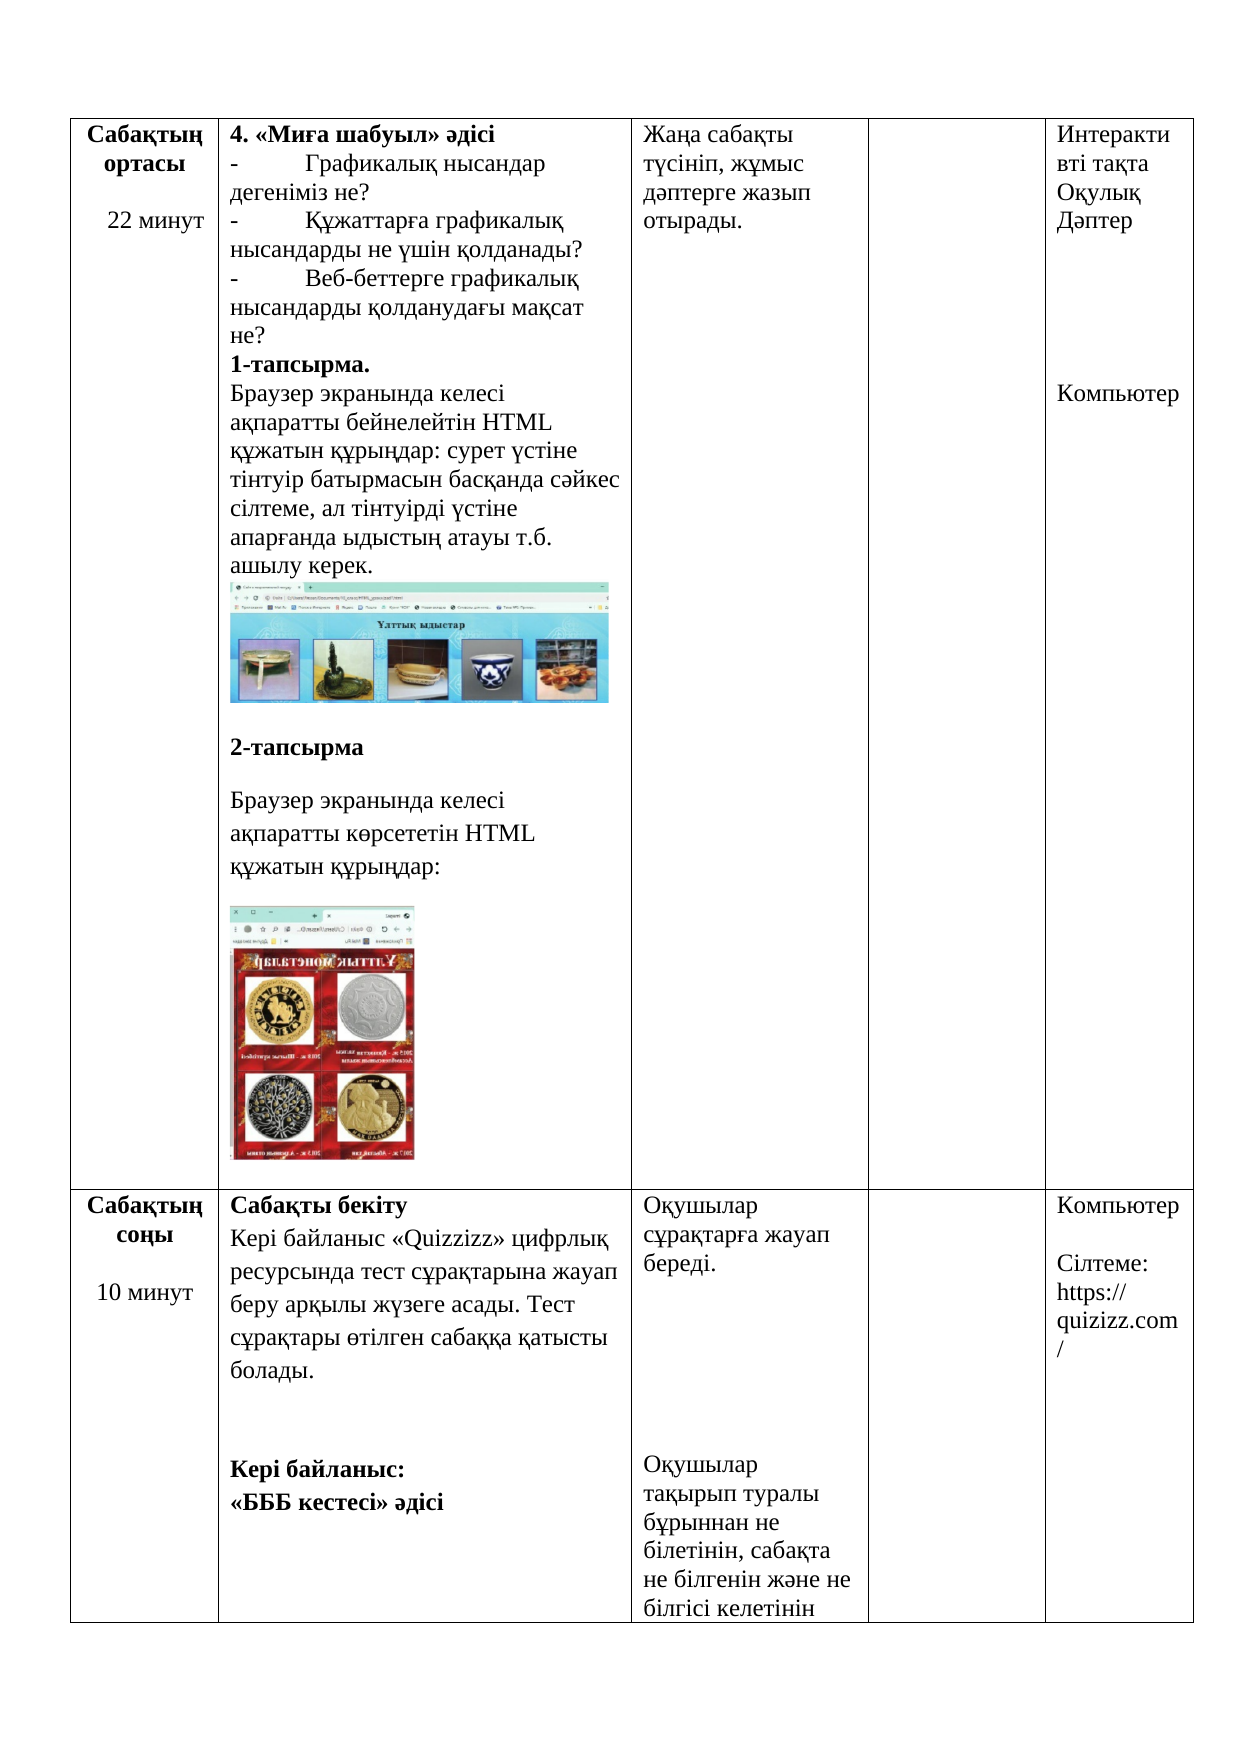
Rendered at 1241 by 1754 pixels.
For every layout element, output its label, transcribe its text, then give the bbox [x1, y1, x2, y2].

picture [229, 905, 415, 1161]
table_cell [71, 1190, 218, 1622]
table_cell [219, 1190, 631, 1622]
table_cell Интерактивті тақта Оқулық Дәптер Компьютер [1046, 119, 1193, 1189]
table_cell Жаңа сабақты түсініп, жұмыс дәптерге жазып отырады. [632, 119, 868, 1189]
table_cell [632, 1190, 868, 1622]
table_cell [1046, 1190, 1193, 1622]
table_cell Сабақтың ортасы 22 минут [71, 119, 218, 1189]
table_cell [869, 119, 1045, 1189]
table_cell 4. «Миға шабуыл» әдісі - Графикалық нысандар дегеніміз не? - Құжаттарға графикалық нысандарды не үшін қолданады? - Веб-беттерге графикалық нысандарды қолданудағы мақсат не? 1-тапсырма. Браузер экранында келесі ақпаратты бейнелейтін HTML құжатын құрыңдар: сурет үстіне тінтуір батырмасын басқанда сәйкес сілтеме, ал тінтуірді үстіне апарғанда ыдыстың атауы т.б. ашылу керек. 2-тапсырма Браузер экранында келесі ақпаратты көрсететін HTML құжатын құрыңдар: [219, 119, 631, 1189]
table_cell [869, 1190, 1045, 1622]
picture [229, 579, 609, 703]
